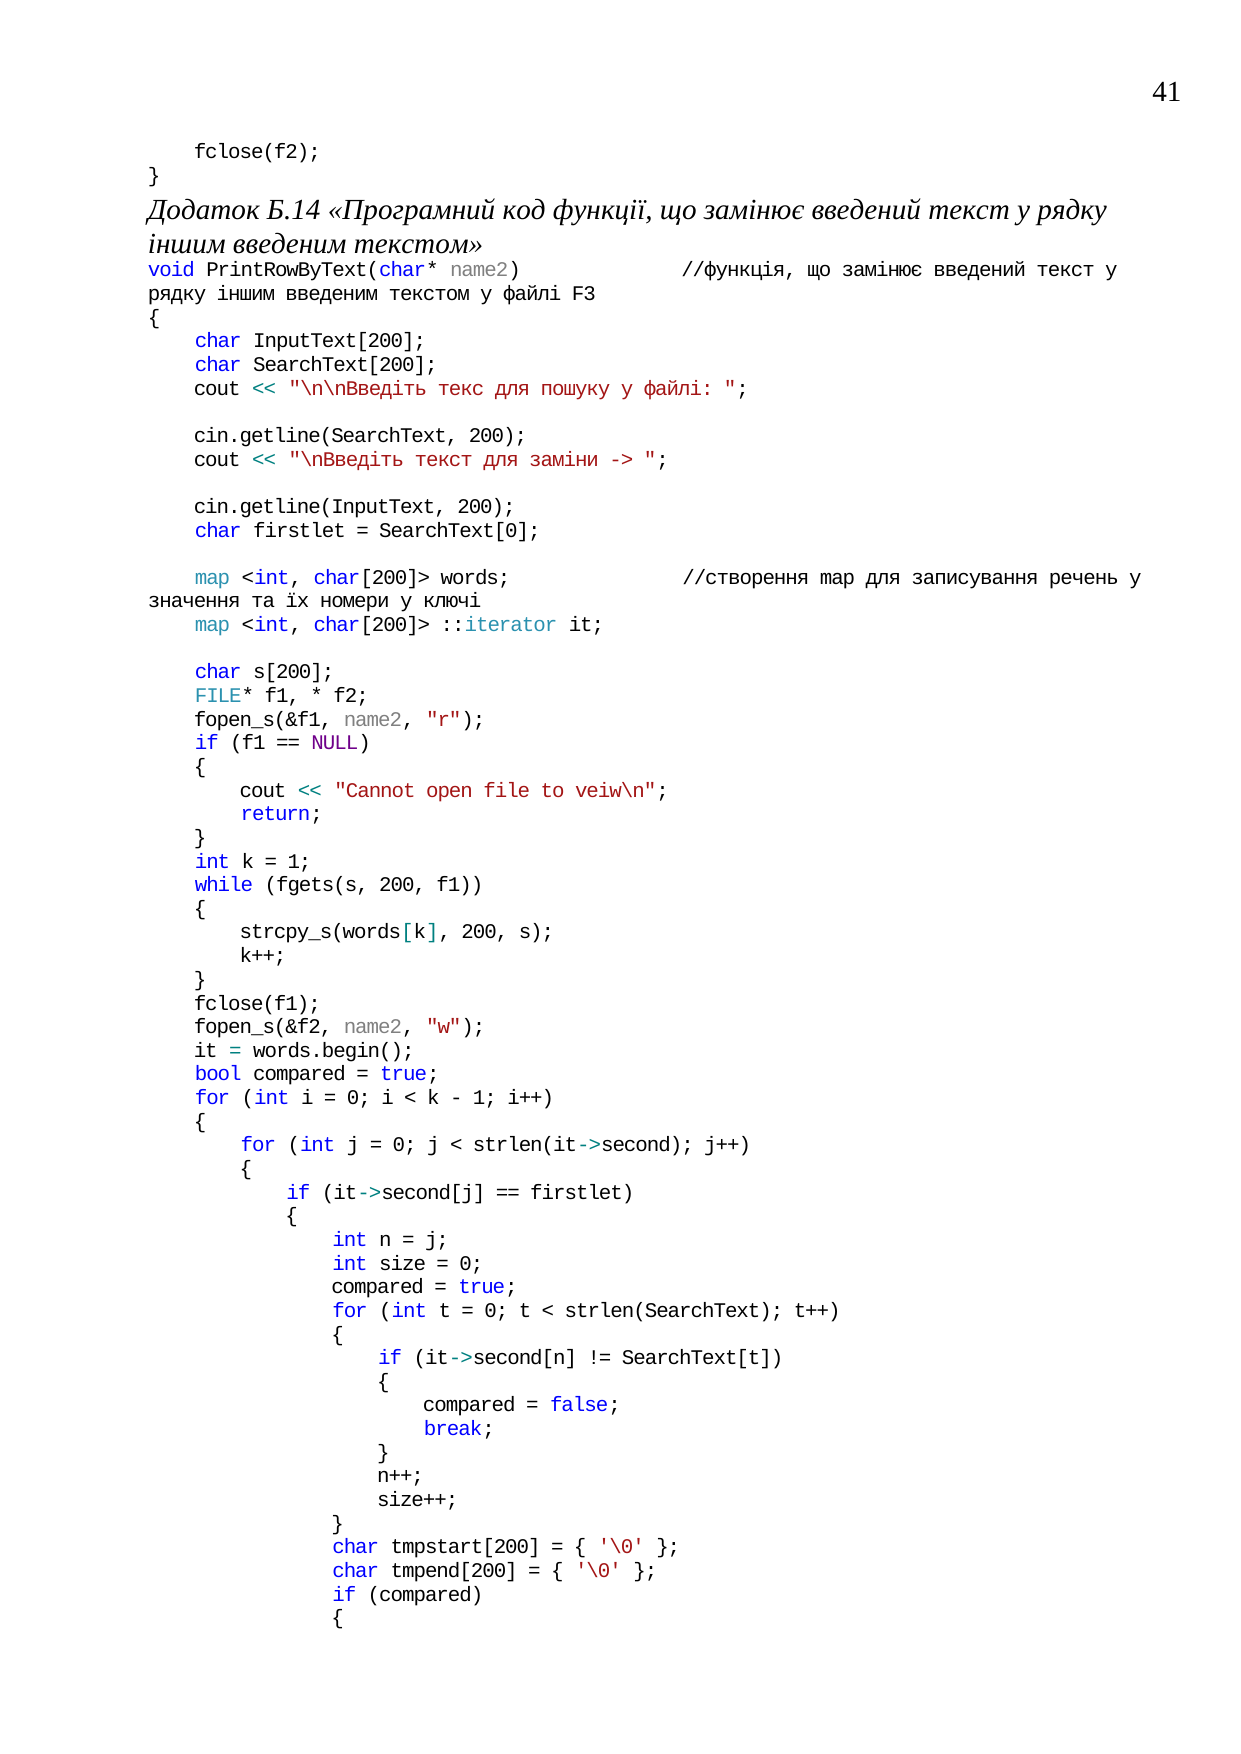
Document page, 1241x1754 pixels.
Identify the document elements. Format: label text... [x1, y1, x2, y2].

title return; [148, 803, 1181, 827]
title int n = j; [148, 1229, 1181, 1253]
title int size = 0; [148, 1253, 1181, 1276]
title fclose(f2); [148, 141, 1181, 164]
title { [148, 1111, 1181, 1134]
title compared = false; [148, 1394, 1181, 1418]
title fclose(f1); [148, 992, 1181, 1016]
title map <int, char[200]> ::iterator it; [148, 614, 1181, 638]
title if (f1 == NULL) [148, 732, 1181, 756]
title void PrintRowByText(char* name2) //функція, що замінює введений текст у рядку іншим введеним текстом у файлі F3 [148, 259, 1181, 307]
title map <int, char[200]> words; //створення map для записування речень у значення та їх номери у ключі [148, 567, 1181, 614]
title for (int j = 0; j < strlen(it->second); j++) [148, 1134, 1181, 1158]
title char s[200]; [148, 661, 1181, 685]
title char tmpstart[200] = { '\0' }; [148, 1536, 1181, 1560]
title char InputText[200]; [148, 330, 1181, 354]
title { [148, 756, 1181, 780]
title char firstlet = SearchText[0]; [148, 519, 1181, 543]
title strcpy_s(words[k], 200, s); [148, 922, 1181, 945]
title it = words.begin(); [148, 1040, 1181, 1063]
title cin.getline(InputText, 200); [148, 496, 1181, 519]
title cout << "\n\nВведіть текс для пошуку у файлі: "; [148, 378, 1181, 401]
title for (int t = 0; t < strlen(SearchText); t++) [148, 1300, 1181, 1323]
title size++; [148, 1489, 1181, 1513]
title { [148, 1607, 1181, 1631]
title if (it->second[j] == firstlet) [148, 1182, 1181, 1205]
title } [148, 1442, 1181, 1465]
title { [148, 307, 1181, 330]
title while (fgets(s, 200, f1)) [148, 874, 1181, 898]
title int k = 1; [148, 851, 1181, 874]
title bool compared = true; [148, 1063, 1181, 1087]
title cout << "\nВведіть текст для заміни -> "; [148, 449, 1181, 472]
title { [148, 1323, 1181, 1347]
title if (it->second[n] != SearchText[t]) [148, 1347, 1181, 1371]
title } [148, 1513, 1181, 1536]
title char tmpend[200] = { '\0' }; [148, 1560, 1181, 1584]
title k++; [148, 945, 1181, 969]
title } [148, 827, 1181, 851]
title for (int i = 0; i < k - 1; i++) [148, 1087, 1181, 1111]
title } [148, 969, 1181, 992]
title { [148, 1158, 1181, 1182]
title { [148, 1371, 1181, 1394]
title } [148, 164, 1181, 188]
title { [148, 898, 1181, 922]
title if (compared) [148, 1584, 1181, 1607]
title char SearchText[200]; [148, 354, 1181, 378]
title { [148, 1205, 1181, 1229]
title n++; [148, 1465, 1181, 1489]
subtitle Додаток Б.14 «Програмний код функції, що замінює введений текст у рядку іншим введеним текстом» [148, 192, 1181, 259]
title break; [148, 1418, 1181, 1442]
title cin.getline(SearchText, 200); [148, 425, 1181, 449]
title compared = true; [148, 1276, 1181, 1300]
title cout << "Cannot open file to veiw\n"; [148, 780, 1181, 803]
title fopen_s(&f1, name2, "r"); [148, 709, 1181, 732]
title fopen_s(&f2, name2, "w"); [148, 1016, 1181, 1040]
title FILE* f1, * f2; [148, 685, 1181, 709]
